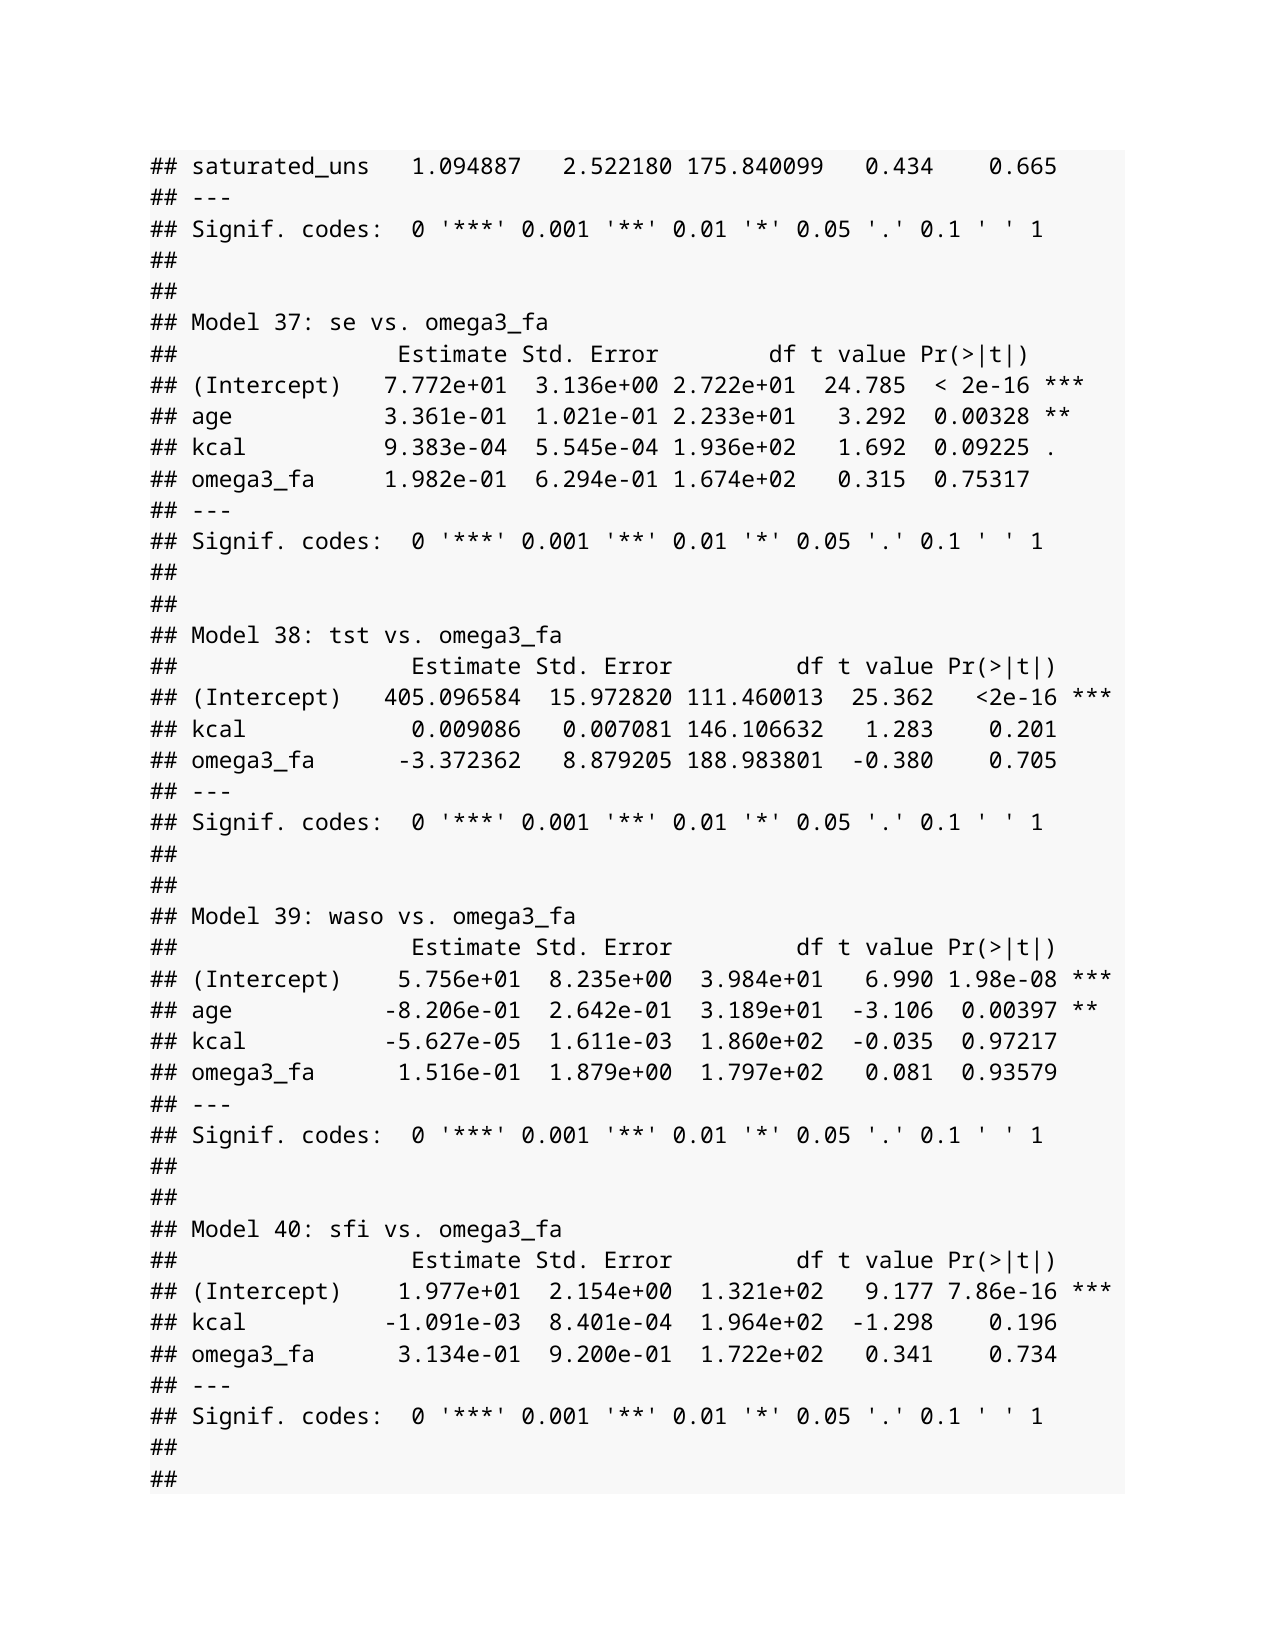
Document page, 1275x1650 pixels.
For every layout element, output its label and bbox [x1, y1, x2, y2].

text [150, 150, 1125, 1494]
